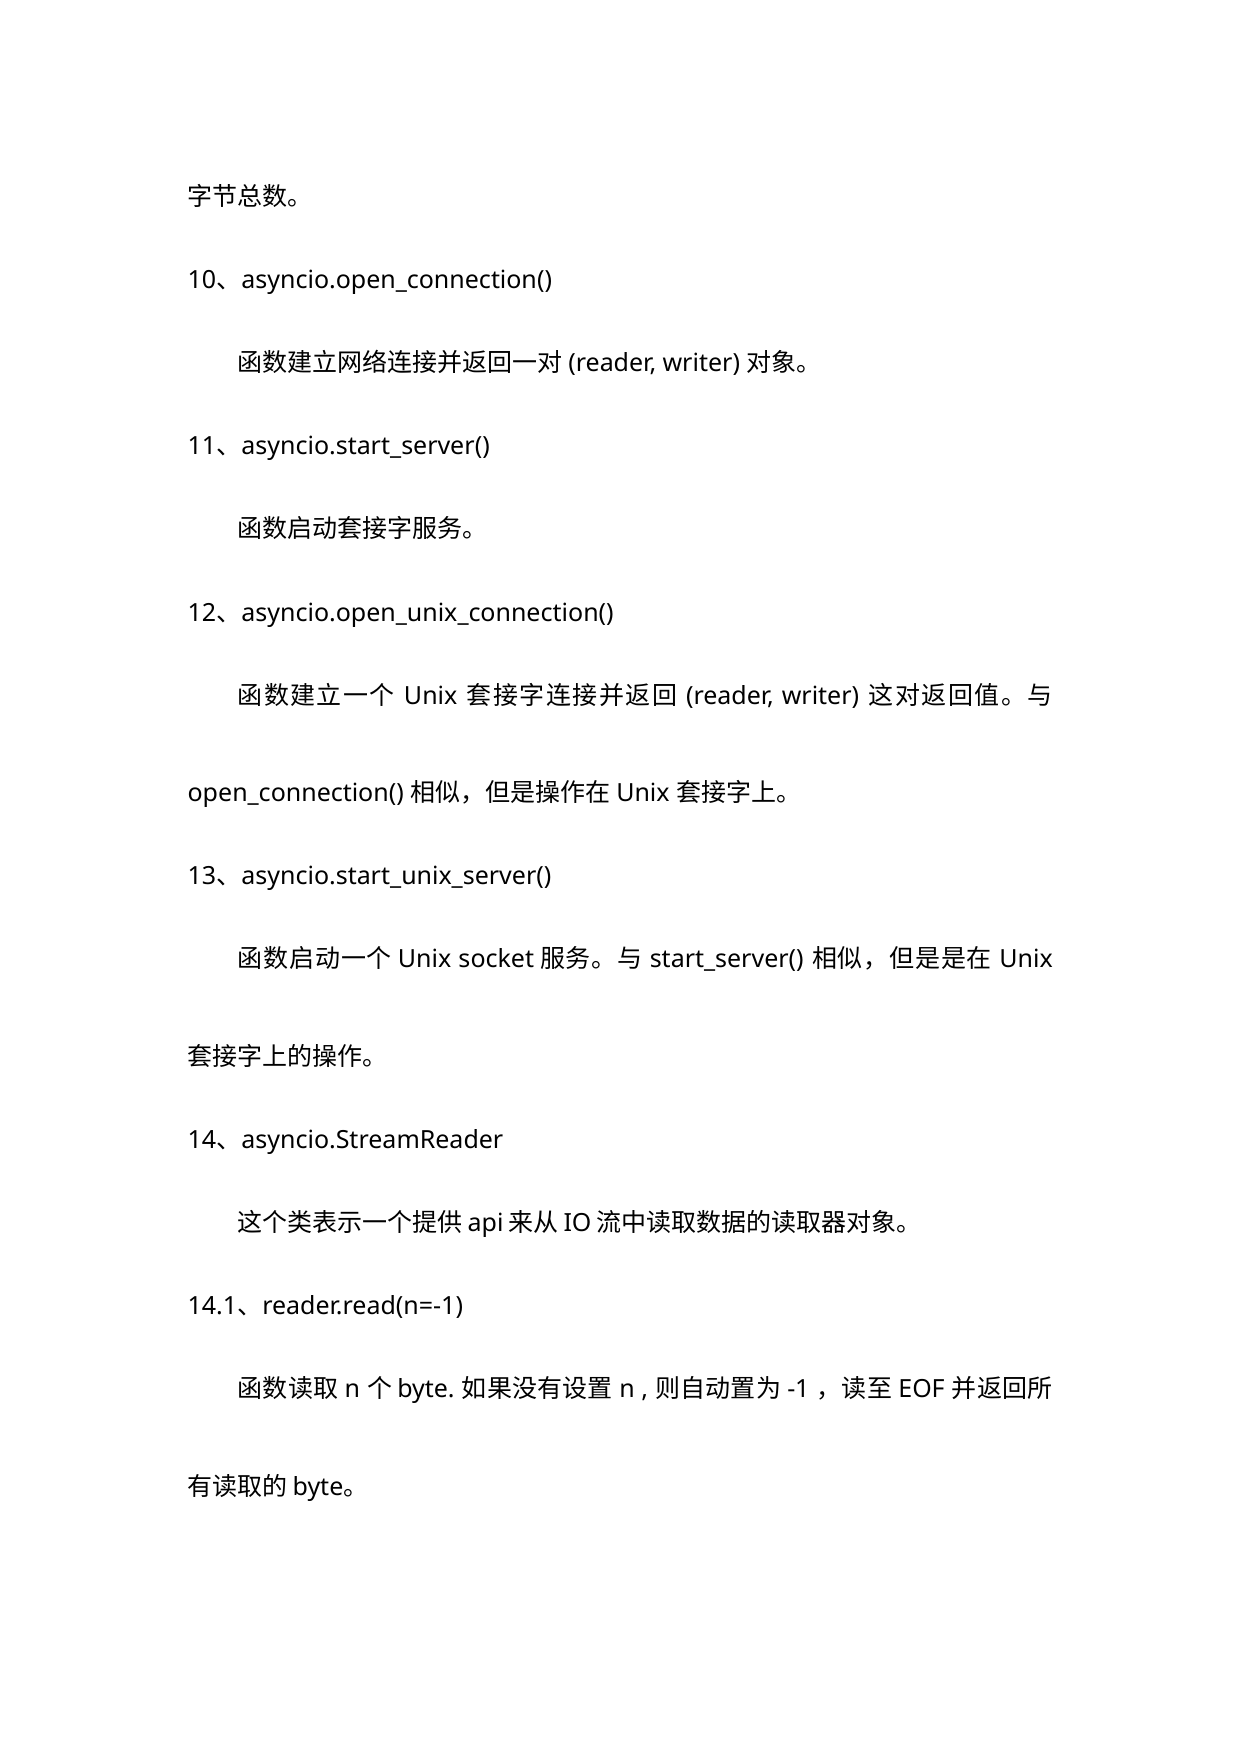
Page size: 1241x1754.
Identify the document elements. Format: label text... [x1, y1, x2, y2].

list 11、asyncio.start_server() [187, 411, 1053, 476]
list 10、asyncio.open_connection() [187, 245, 1053, 310]
list 函数在可能的情况下使用高性能的 os.sendfile 发送文件。 返回所发送的字节总数。 [187, 162, 1053, 227]
list 12、asyncio.open_unix_connection() [187, 578, 1053, 643]
list 13、asyncio.start_unix_server() [187, 841, 1053, 906]
list 函数建立一个 Unix 套接字连接并返回 (reader, writer) 这对返回值。与 open_connection() 相似，但是操作在 Unix 套接字上。 [187, 661, 1053, 823]
list 函数建立网络连接并返回一对 (reader, writer) 对象。 [187, 328, 1053, 393]
list 14.1、reader.read(n=-1) [187, 1271, 1053, 1336]
list 函数启动套接字服务。 [187, 494, 1053, 559]
list 这个类表示一个提供api来从IO流中读取数据的读取器对象。 [187, 1188, 1053, 1253]
list 函数读取 n 个byte. 如果没有设置 n , 则自动置为 -1 ，读至 EOF 并返回所有读取的byte。 [187, 1354, 1053, 1517]
list 14、asyncio.StreamReader [187, 1105, 1053, 1170]
list 函数启动一个Unix socket服务。与 start_server() 相似，但是是在 Unix 套接字上的操作。 [187, 924, 1053, 1087]
